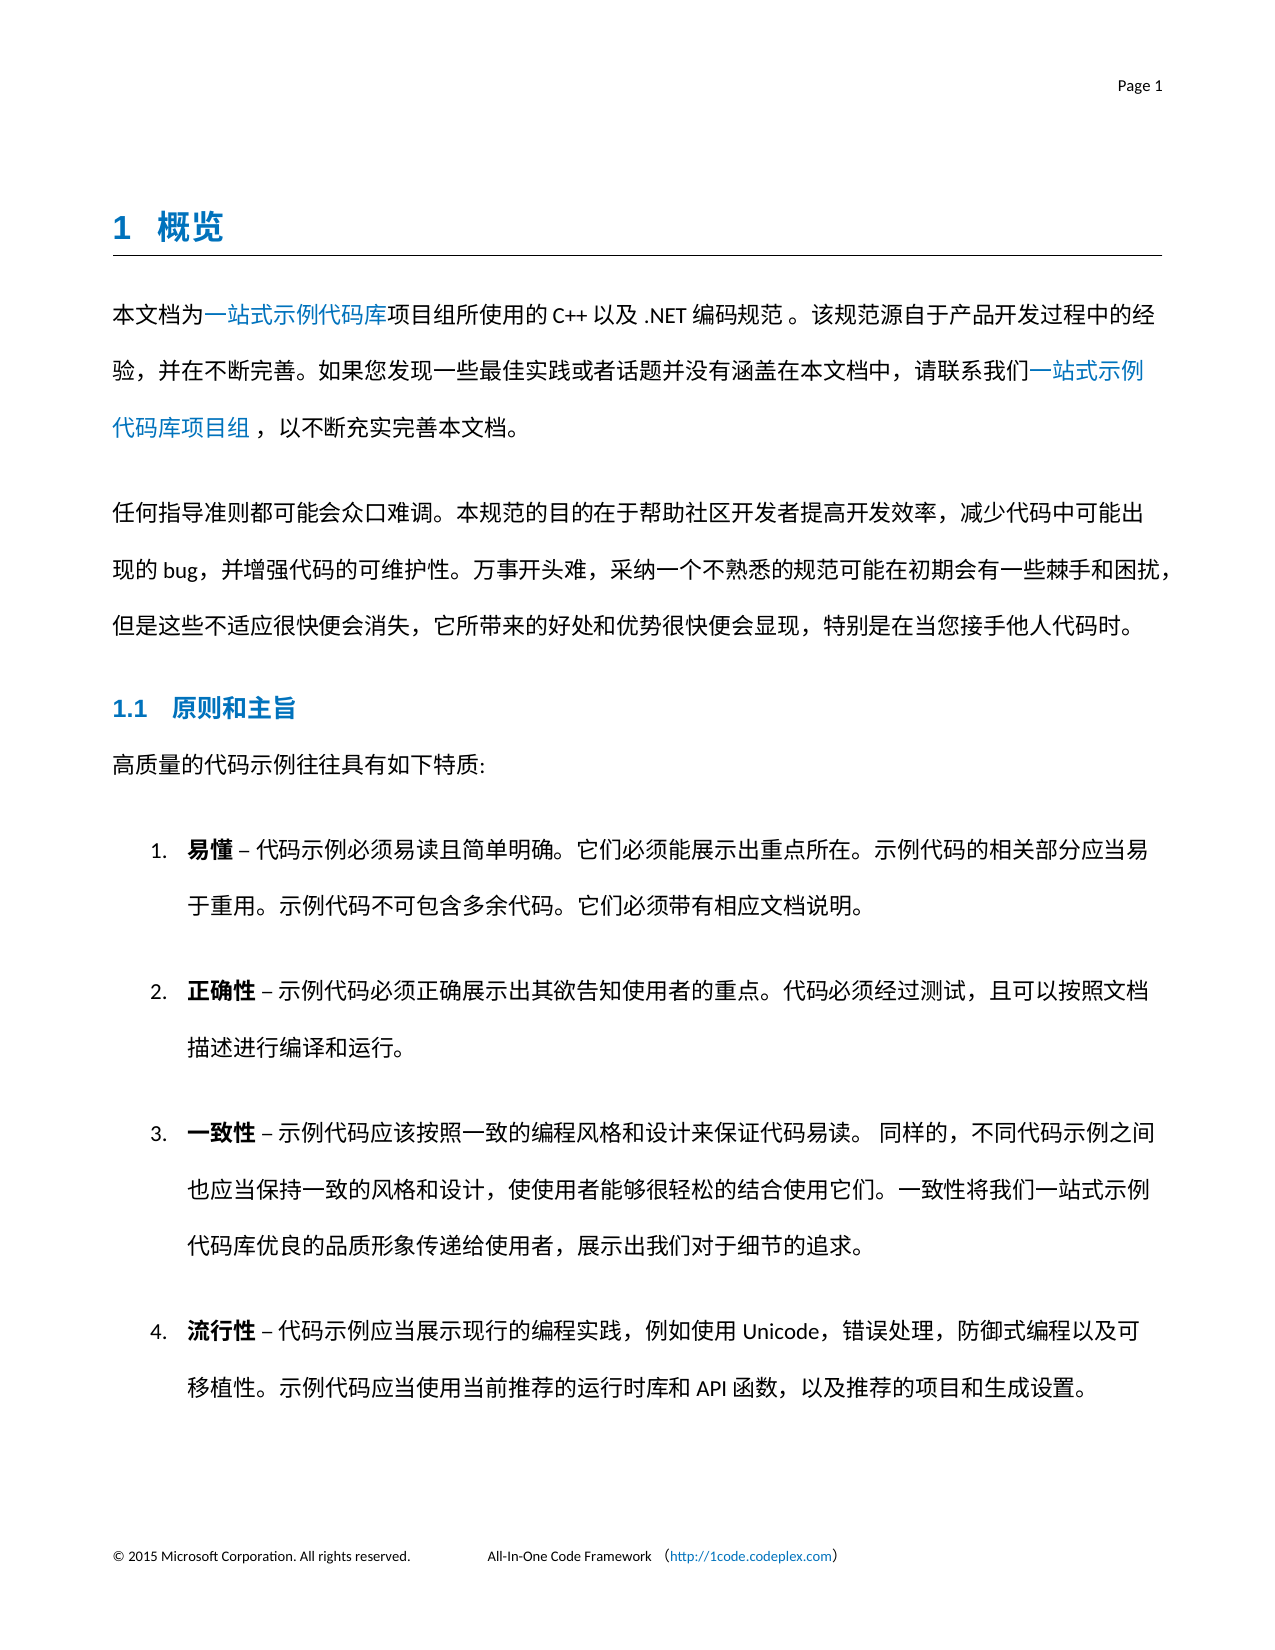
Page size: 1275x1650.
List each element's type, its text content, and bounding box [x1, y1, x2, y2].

list 易懂 – 代码示例必须易读且简单明确。它们必须能展示出重点所在。示例代码的相关部分应当易于重用。示例代码不可包含多余代码。它们必须带有相应文档说明。 [150, 820, 1162, 933]
text 高质量的代码示例往往具有如下特质: [112, 735, 1162, 791]
text 任何指导准则都可能会众口难调。本规范的目的在于帮助社区开发者提高开发效率，减少代码中可能出现的bug，并增强代码的可维护性。万事开头难，采纳一个不熟悉的规范可能在初期会有一些棘手和困扰，但是这些不适应很快便会消失，它所带来的好处和优势很快便会显现，特别是在当您接手他人代码时。 [112, 483, 1162, 653]
list 流行性 – 代码示例应当展示现行的编程实践，例如使用 Unicode，错误处理，防御式编程以及可移植性。示例代码应当使用当前推荐的运行时库和API函数，以及推荐的项目和生成设置。 [150, 1301, 1162, 1415]
list 正确性 – 示例代码必须正确展示出其欲告知使用者的重点。代码必须经过测试，且可以按照文档描述进行编译和运行。 [150, 961, 1162, 1075]
subtitle 概览 [112, 197, 1162, 256]
text 本文档为一站式示例代码库项目组所使用的C++ 以及 .NET 编码规范 。该规范源自于产品开发过程中的经验，并在不断完善。如果您发现一些最佳实践或者话题并没有涵盖在本文档中，请联系我们一站式示例代码库项目组 ，以不断充实完善本文档。 [112, 285, 1162, 455]
subtitle 原则和主旨 [112, 678, 1162, 735]
list 一致性 – 示例代码应该按照一致的编程风格和设计来保证代码易读。 同样的，不同代码示例之间也应当保持一致的风格和设计，使使用者能够很轻松的结合使用它们。一致性将我们一站式示例代码库优良的品质形象传递给使用者，展示出我们对于细节的追求。 [150, 1103, 1162, 1273]
